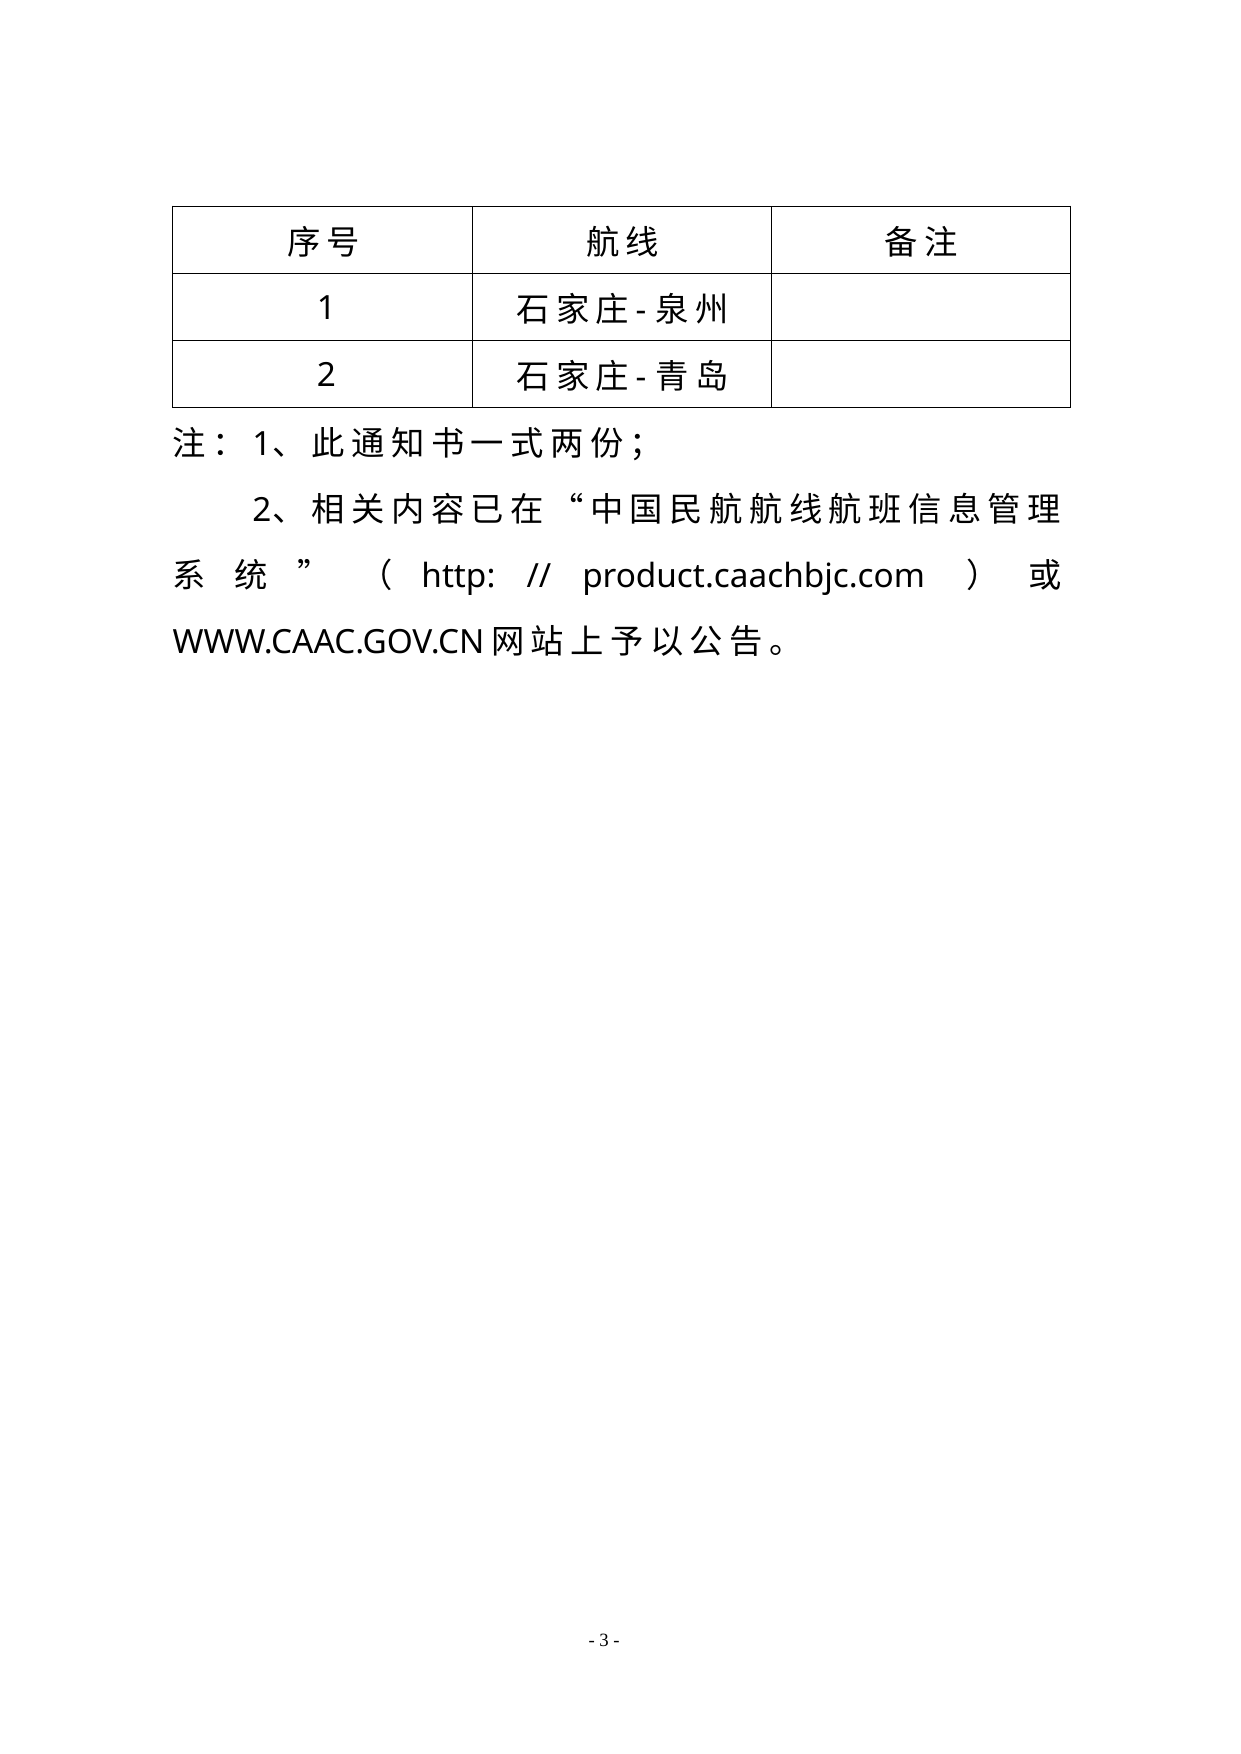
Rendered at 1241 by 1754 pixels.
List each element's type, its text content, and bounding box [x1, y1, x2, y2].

text 注：1、此通知书一式两份； [172, 408, 1068, 474]
table_header 备注 [772, 207, 1070, 273]
table_cell [772, 274, 1070, 340]
table_cell 石家庄-泉州 [473, 274, 771, 340]
table_cell 1 [173, 274, 472, 340]
table_cell 2 [173, 341, 472, 407]
table_cell 石家庄-青岛 [473, 341, 771, 407]
table_header 航线 [473, 207, 771, 273]
table_header 序号 [173, 207, 472, 273]
table_cell [772, 341, 1070, 407]
text 2、相关内容已在“中国民航航线航班信息管理系统”（http: // product.caachbjc.com）或WWW.CAAC.GOV.CN网站上予以公告。 [172, 474, 1068, 672]
